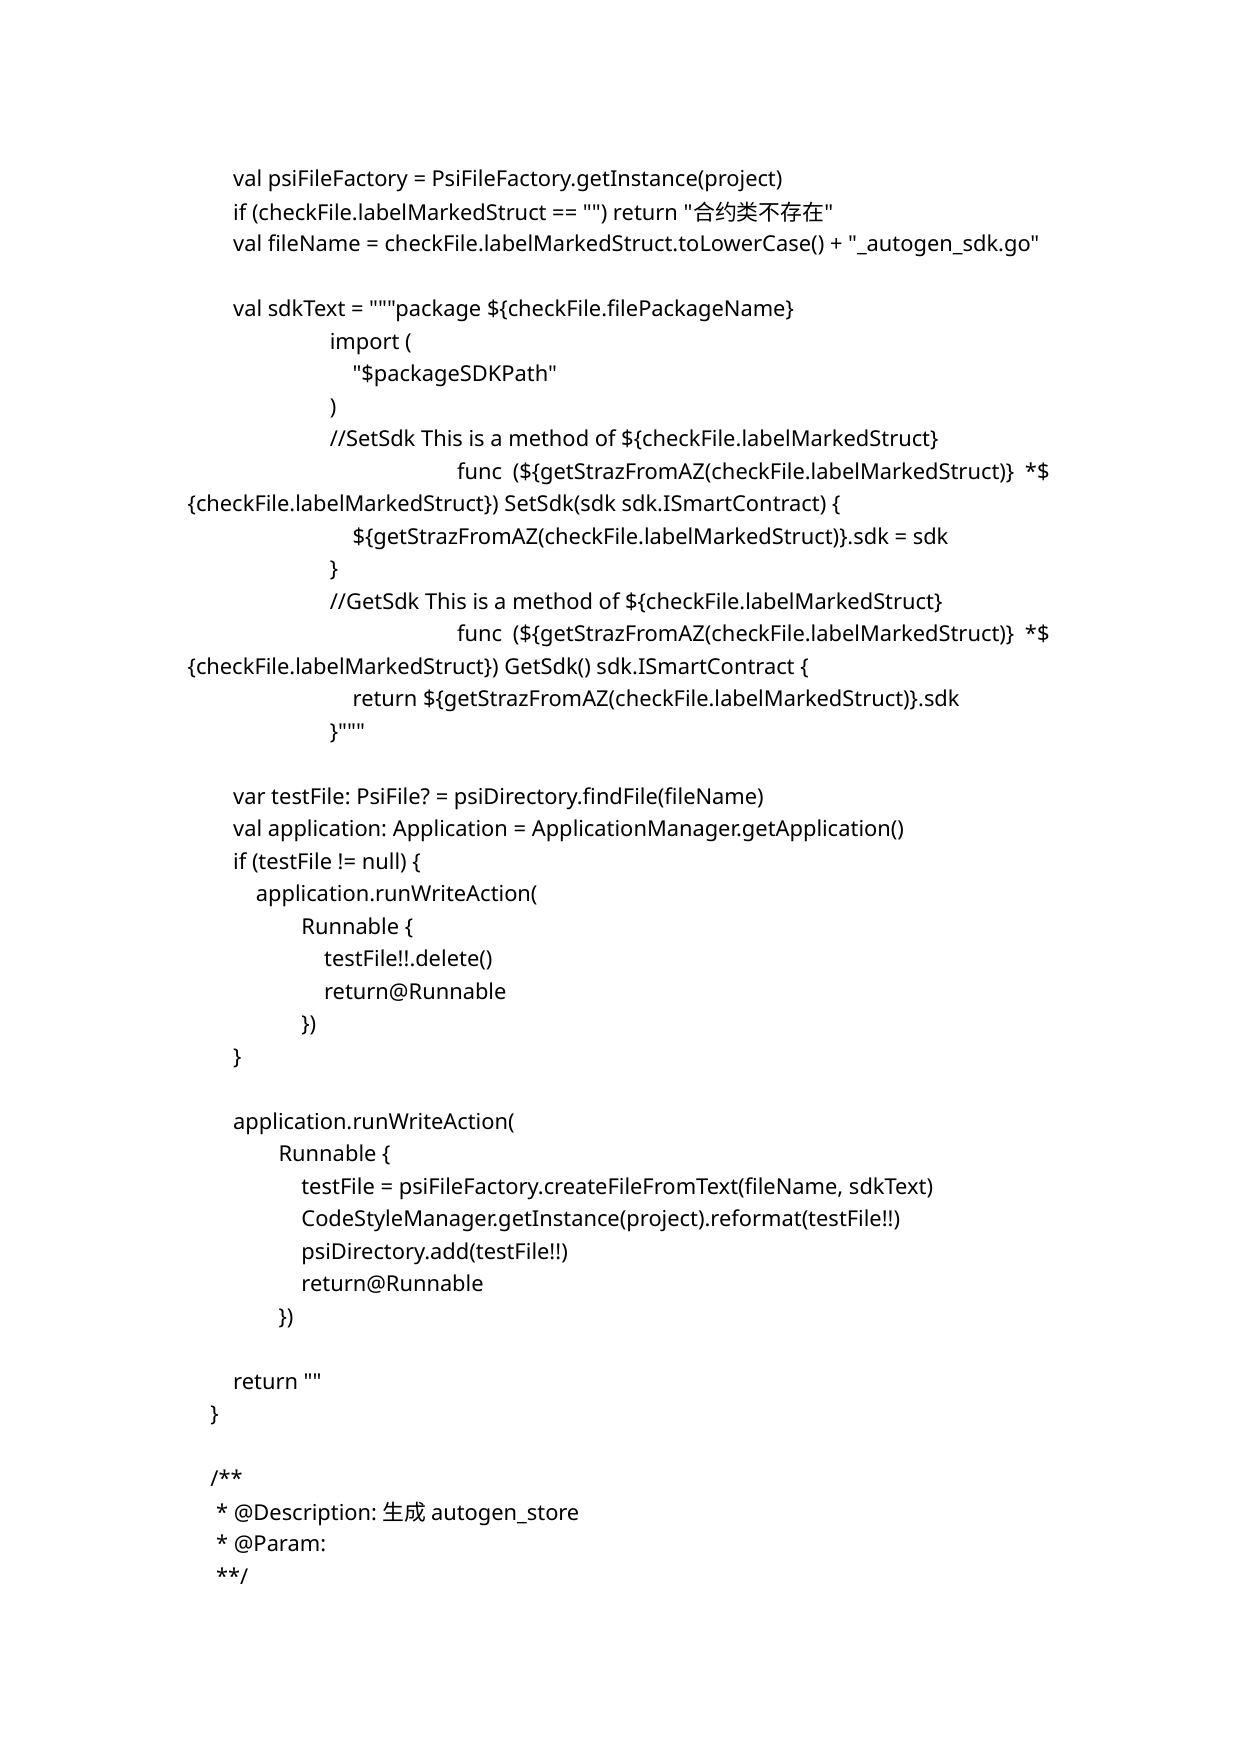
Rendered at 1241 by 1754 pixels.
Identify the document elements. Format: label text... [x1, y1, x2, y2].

text psiDirectory.add(testFile!!) [187, 1234, 1053, 1267]
text return ${getStrazFromAZ(checkFile.labelMarkedStruct)}.sdk [187, 682, 1053, 714]
text func (${getStrazFromAZ(checkFile.labelMarkedStruct)} *${checkFile.labelMarkedStruct}) SetSdk(sdk sdk.ISmartContract) { [187, 454, 1053, 519]
text val application: Application = ApplicationManager.getApplication() [187, 812, 1053, 844]
text val fileName = checkFile.labelMarkedStruct.toLowerCase() + "_autogen_sdk.go" [187, 227, 1053, 259]
text }) [187, 1007, 1053, 1039]
text ) [187, 389, 1053, 422]
text **/ [187, 1559, 1053, 1592]
text return "" [187, 1364, 1053, 1397]
text if (checkFile.labelMarkedStruct == "") return "合约类不存在" [187, 194, 1053, 227]
text testFile = psiFileFactory.createFileFromText(fileName, sdkText) [187, 1169, 1053, 1202]
text val psiFileFactory = PsiFileFactory.getInstance(project) [187, 162, 1053, 194]
text //SetSdk This is a method of ${checkFile.labelMarkedStruct} [187, 422, 1053, 454]
text //GetSdk This is a method of ${checkFile.labelMarkedStruct} [187, 584, 1053, 617]
text "$packageSDKPath" [187, 357, 1053, 389]
text application.runWriteAction( [187, 1104, 1053, 1137]
text application.runWriteAction( [187, 877, 1053, 909]
text /** [187, 1462, 1053, 1494]
text testFile!!.delete() [187, 942, 1053, 974]
text }""" [187, 714, 1053, 747]
text func (${getStrazFromAZ(checkFile.labelMarkedStruct)} *${checkFile.labelMarkedStruct}) GetSdk() sdk.ISmartContract { [187, 617, 1053, 682]
text return@Runnable [187, 974, 1053, 1007]
text }) [187, 1299, 1053, 1332]
text var testFile: PsiFile? = psiDirectory.findFile(fileName) [187, 779, 1053, 812]
text CodeStyleManager.getInstance(project).reformat(testFile!!) [187, 1202, 1053, 1234]
text } [187, 1397, 1053, 1429]
text Runnable { [187, 1137, 1053, 1169]
text } [187, 1039, 1053, 1072]
text * @Description: 生成autogen_store [187, 1494, 1053, 1527]
text val sdkText = """package ${checkFile.filePackageName} [187, 292, 1053, 324]
text * @Param: [187, 1527, 1053, 1559]
text Runnable { [187, 909, 1053, 942]
text if (testFile != null) { [187, 844, 1053, 877]
text ${getStrazFromAZ(checkFile.labelMarkedStruct)}.sdk = sdk [187, 519, 1053, 552]
text } [187, 552, 1053, 584]
text import ( [187, 324, 1053, 357]
text return@Runnable [187, 1267, 1053, 1299]
